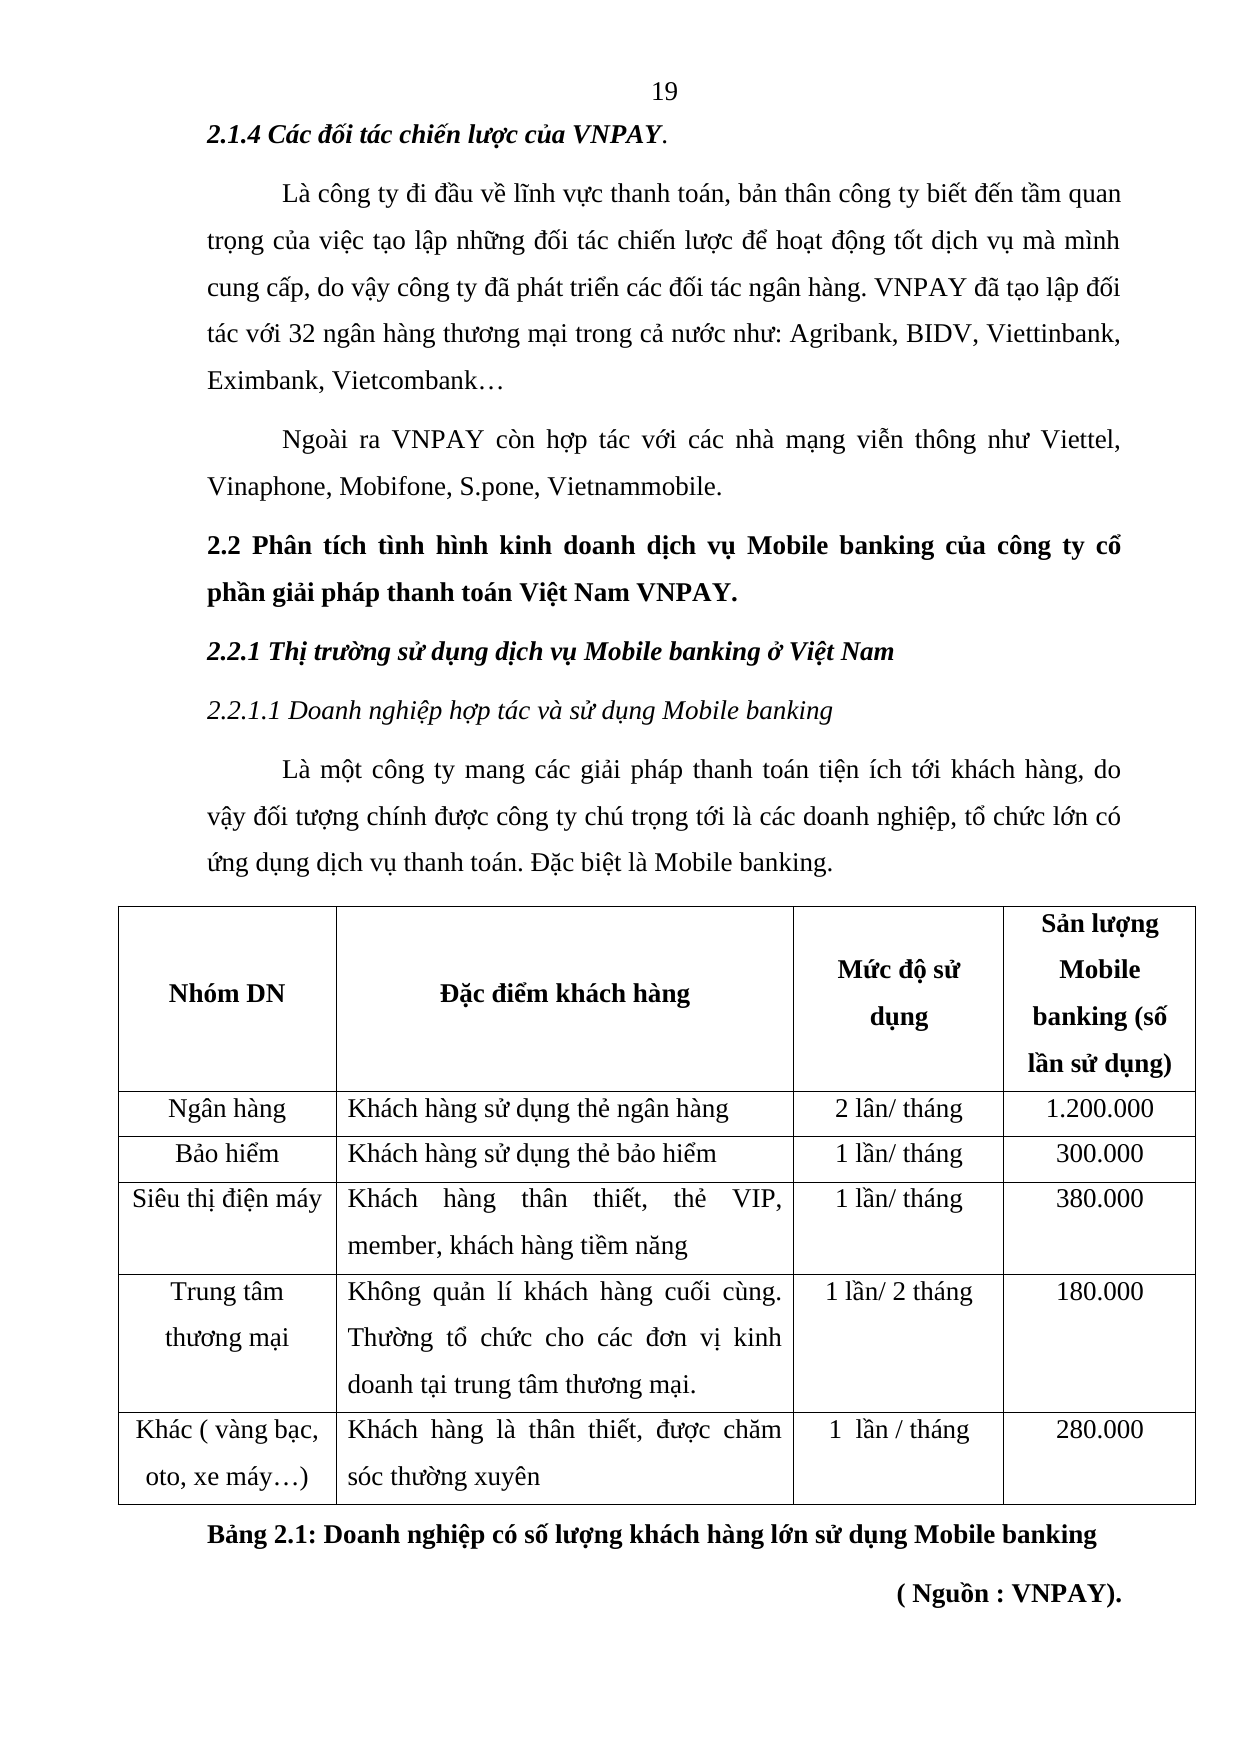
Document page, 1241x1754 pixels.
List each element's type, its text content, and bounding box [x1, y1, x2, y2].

text 2.1.4 Các đối tác chiến lược của VNPAY. [207, 118, 1122, 149]
table_cell 380.000 [1004, 1183, 1195, 1273]
text Bảng 2.1: Doanh nghiệp có số lượng khách hàng lớn sử dụng Mobile banking [207, 1518, 1122, 1549]
table_cell Khách hàng sử dụng thẻ ngân hàng [337, 1092, 793, 1136]
table_header Đặc điểm khách hàng [337, 907, 793, 1091]
table_cell Bảo hiểm [119, 1137, 336, 1182]
table_header Mức độ sử dụng [794, 907, 1003, 1091]
text Là công ty đi đầu về lĩnh vực thanh toán, bản thân công ty biết đến tầm quan trọng của việc tạo lập những đối tác chiến lược để hoạt động tốt dịch vụ mà mình cung cấp, do vậy công ty đã phát triển các đối tác ngân hàng. VNPAY đã tạo lập đối tác với 32 ngân hàng thương mại trong cả nước như: Agribank, BIDV, Viettinbank, Eximbank, Vietcombank… [207, 177, 1122, 395]
text Ngoài ra VNPAY còn hợp tác với các nhà mạng viễn thông như Viettel, Vinaphone, Mobifone, S.pone, Vietnammobile. [207, 423, 1122, 501]
table_cell 180.000 [1004, 1275, 1195, 1412]
table_header Sản lượng Mobile banking (số lần sử dụng) [1004, 907, 1195, 1091]
table_header Nhóm DN [119, 907, 336, 1091]
table_cell Khách hàng thân thiết, thẻ VIP, member, khách hàng tiềm năng [337, 1183, 793, 1273]
table_cell 300.000 [1004, 1137, 1195, 1182]
table_cell Khách hàng là thân thiết, được chăm sóc thường xuyên [337, 1413, 793, 1504]
table_cell 1 lần/ tháng [794, 1183, 1003, 1273]
table_cell 1 lần/ 2 tháng [794, 1275, 1003, 1412]
table_cell 1 lần / tháng [794, 1413, 1003, 1504]
table_cell 280.000 [1004, 1413, 1195, 1504]
table_cell Siêu thị điện máy [119, 1183, 336, 1273]
text 2.2.1.1 Doanh nghiệp hợp tác và sử dụng Mobile banking [207, 694, 1122, 725]
table_cell Ngân hàng [119, 1092, 336, 1136]
table_cell 1.200.000 [1004, 1092, 1195, 1136]
text Là một công ty mang các giải pháp thanh toán tiện ích tới khách hàng, do vậy đối tượng chính được công ty chú trọng tới là các doanh nghiệp, tổ chức lớn có ứng dụng dịch vụ thanh toán. Đặc biệt là Mobile banking. [207, 753, 1122, 878]
table_cell 1 lần/ tháng [794, 1137, 1003, 1182]
table_cell Không quản lí khách hàng cuối cùng. Thường tổ chức cho các đơn vị kinh doanh tại trung tâm thương mại. [337, 1275, 793, 1412]
table_cell 2 lân/ tháng [794, 1092, 1003, 1136]
text 2.2.1 Thị trường sử dụng dịch vụ Mobile banking ở Việt Nam [207, 635, 1122, 666]
table_cell Khác ( vàng bạc, oto, xe máy…) [119, 1413, 336, 1504]
text 2.2 Phân tích tình hình kinh doanh dịch vụ Mobile banking của công ty cổ phần giải pháp thanh toán Việt Nam VNPAY. [207, 529, 1122, 607]
table_cell Khách hàng sử dụng thẻ bảo hiểm [337, 1137, 793, 1182]
text ( Nguồn : VNPAY). [207, 1577, 1122, 1608]
table_cell Trung tâm thương mại [119, 1275, 336, 1412]
